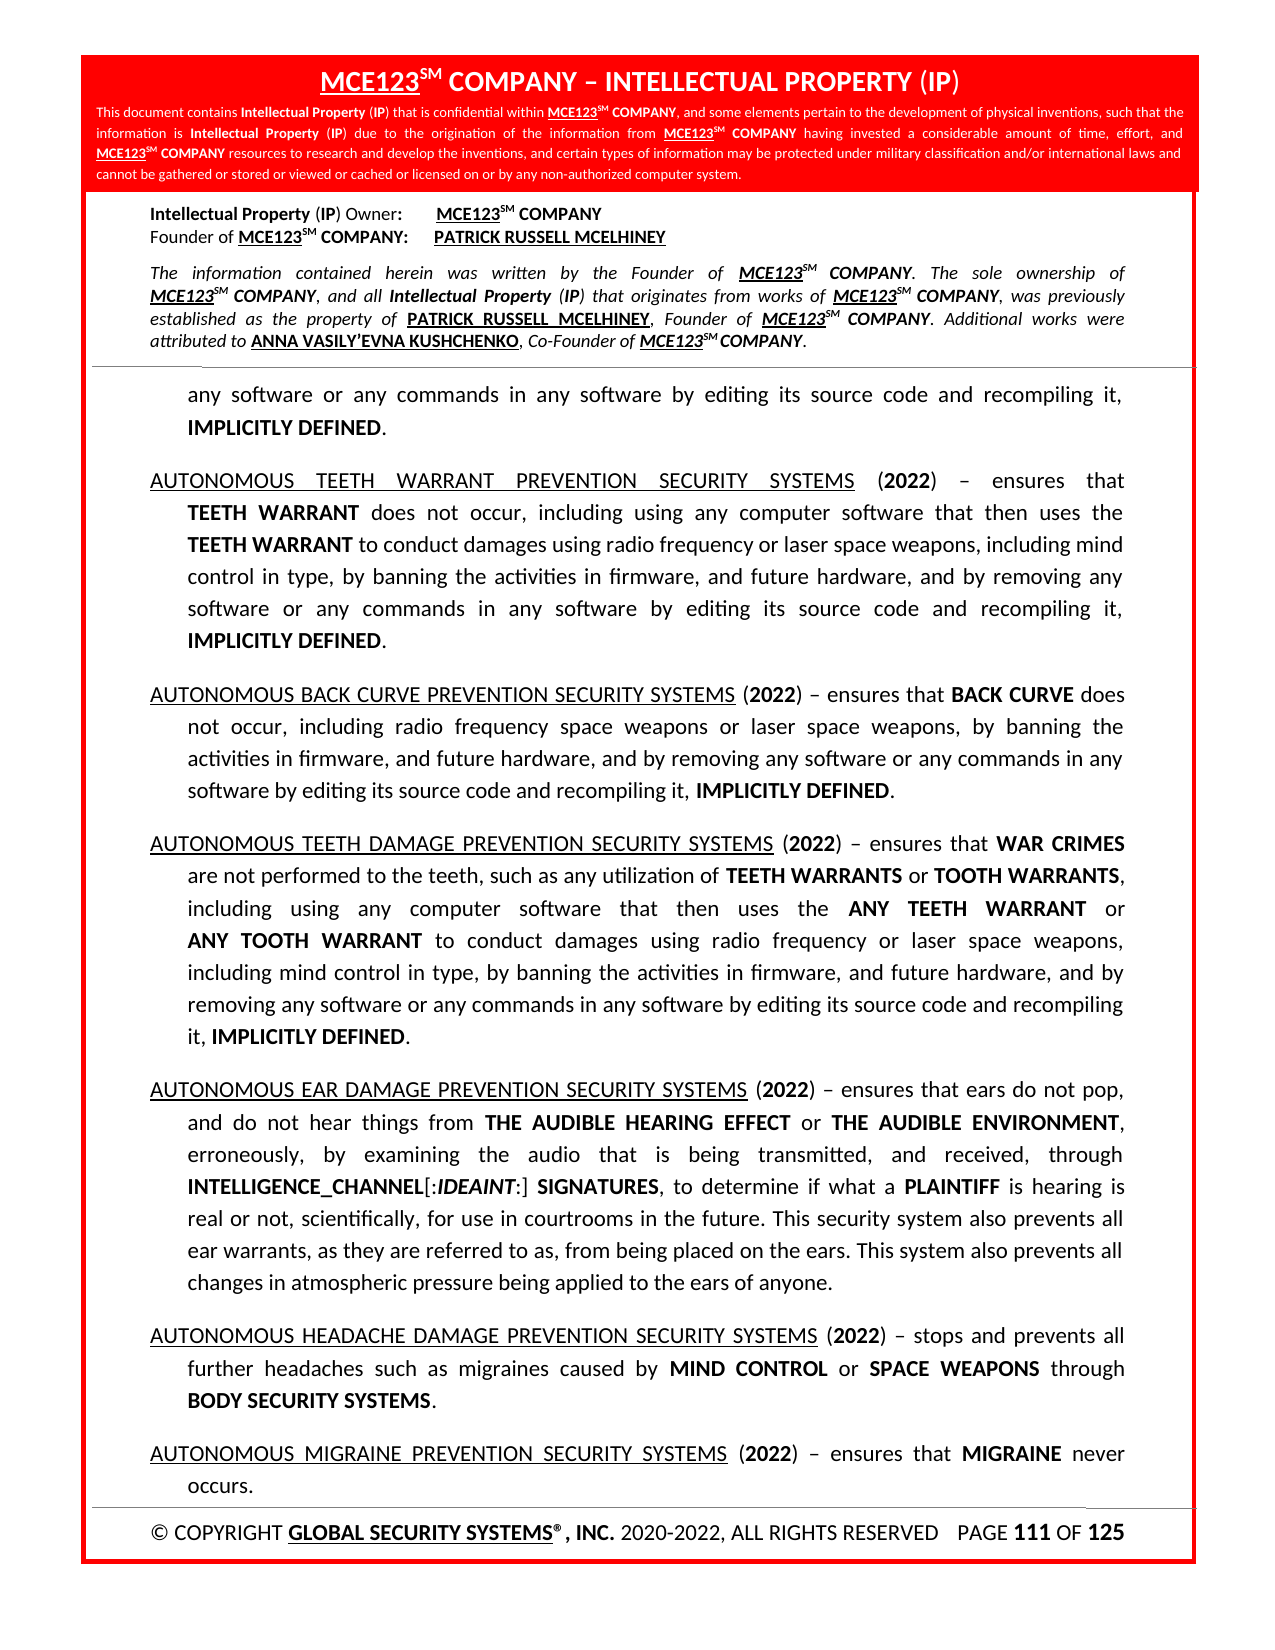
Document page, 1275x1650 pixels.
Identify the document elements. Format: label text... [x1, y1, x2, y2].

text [150, 381, 1125, 441]
text AUTONOMOUS HEADACHE DAMAGE PREVENTION SECURITY SYSTEMS (2022) – stops and prevents all further headaches such as migraines caused by MIND CONTROL or SPACE WEAPONS through BODY SECURITY SYSTEMS. [150, 1322, 1125, 1414]
text AUTONOMOUS EAR DAMAGE PREVENTION SECURITY SYSTEMS (2022) – ensures that ears do not pop, and do not hear things from THE AUDIBLE HEARING EFFECT or THE AUDIBLE ENVIRONMENT, erroneously, by examining the audio that is being transmitted, and received, through INTELLIGENCE_CHANNEL[:IDEAINT:] SIGNATURES, to determine if what a PLAINTIFF is hearing is real or not, scientifically, for use in courtrooms in the future. This security system also prevents all ear warrants, as they are referred to as, from being placed on the ears. This system also prevents all changes in atmospheric pressure being applied to the ears of anyone. [150, 1075, 1125, 1297]
text AUTONOMOUS MIGRAINE PREVENTION SECURITY SYSTEMS (2022) – ensures that MIGRAINE never occurs. [150, 1439, 1125, 1499]
text AUTONOMOUS TEETH DAMAGE PREVENTION SECURITY SYSTEMS (2022) – ensures that WAR CRIMES are not performed to the teeth, such as any utilization of TEETH WARRANTS or TOOTH WARRANTS, including using any computer software that then uses the ANY TEETH WARRANT or ANY TOOTH WARRANT to conduct damages using radio frequency or laser space weapons, including mind control in type, by banning the activities in firmware, and future hardware, and by removing any software or any commands in any software by editing its source code and recompiling it, IMPLICITLY DEFINED. [150, 829, 1125, 1050]
text AUTONOMOUS TEETH WARRANT PREVENTION SECURITY SYSTEMS (2022) – ensures that TEETH WARRANT does not occur, including using any computer software that then uses the TEETH WARRANT to conduct damages using radio frequency or laser space weapons, including mind control in type, by banning the activities in firmware, and future hardware, and by removing any software or any commands in any software by editing its source code and recompiling it, IMPLICITLY DEFINED. [150, 466, 1125, 655]
text AUTONOMOUS BACK CURVE PREVENTION SECURITY SYSTEMS (2022) – ensures that BACK CURVE does not occur, including radio frequency space weapons or laser space weapons, by banning the activities in firmware, and future hardware, and by removing any software or any commands in any software by editing its source code and recompiling it, IMPLICITLY DEFINED. [150, 680, 1125, 804]
